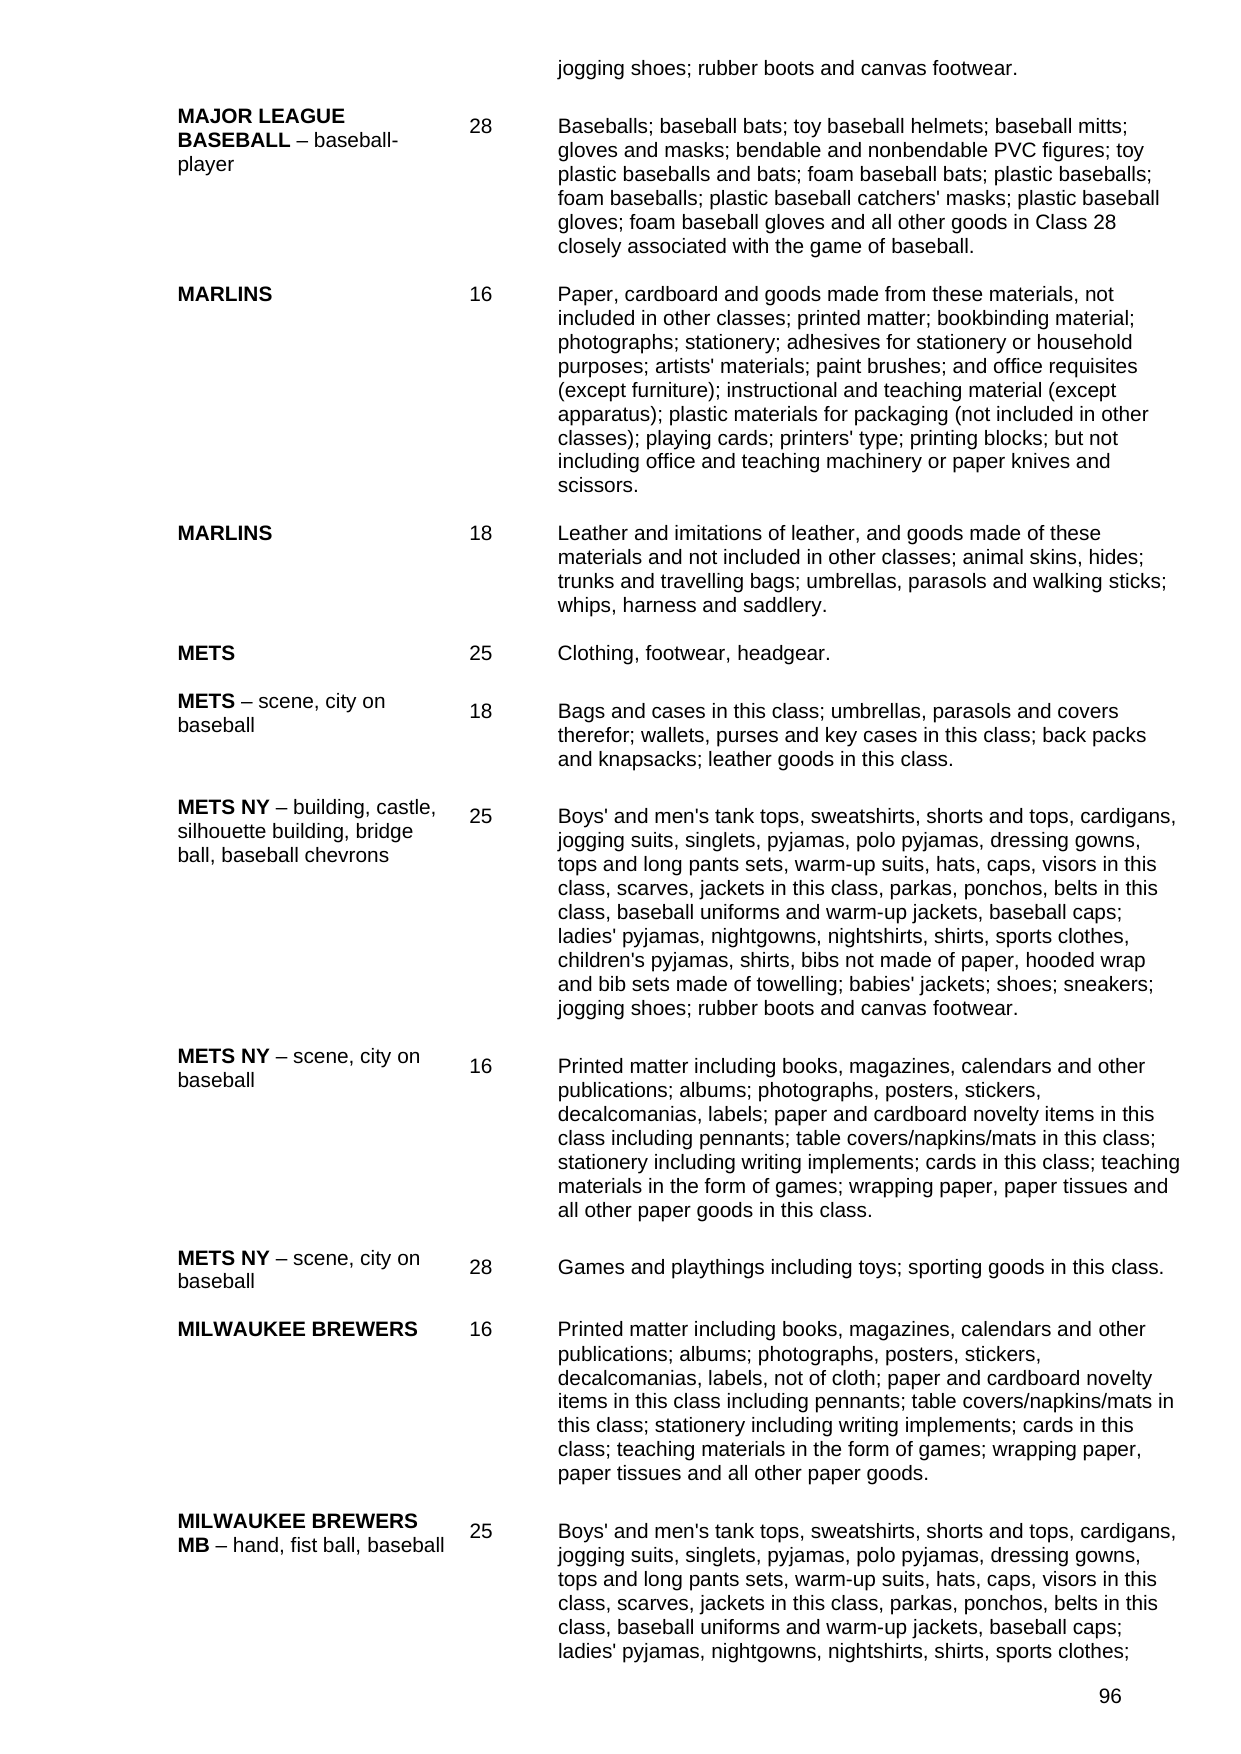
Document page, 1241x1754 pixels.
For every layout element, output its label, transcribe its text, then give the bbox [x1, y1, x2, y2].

subtitle MAJOR LEAGUE [177, 104, 398, 128]
text METS 25 Clothing, footwear, headgear. [177, 641, 1240, 665]
text MB – hand, fist ball, baseball [177, 1533, 445, 1557]
text MARLINS 16 Paper, cardboard and goods made from these materials, not included in other classes; printed matter; bookbinding material; photographs; stationery; adhesives for stationery or household purposes; artists' materials; paint brushes; and office requisites (except furniture); instructional and teaching material (except apparatus); plastic materials for packaging (not included in other classes); playing cards; printers' type; printing blocks; but not including office and teaching machinery or paper knives and scissors. [177, 282, 1150, 497]
text BASEBALL – baseball- player [177, 128, 401, 176]
subtitle MILWAUKEE BREWERS [177, 1509, 445, 1533]
text METS NY – scene, city on baseball [177, 1044, 421, 1092]
text MILWAUKEE BREWERS 16 Printed matter including books, magazines, calendars and other [177, 1317, 1240, 1341]
text 28 Games and playthings including toys; sporting goods in this class. [469, 1255, 1240, 1279]
text jogging shoes; rubber boots and canvas footwear. [558, 56, 1240, 80]
text METS NY – building, castle, silhouette building, bridge ball, baseball chevrons [177, 794, 439, 866]
text 28 Baseballs; baseball bats; toy baseball helmets; baseball mitts; gloves and masks; bendable and nonbendable PVC figures; toy plastic baseballs and bats; foam baseball bats; plastic baseballs; foam baseballs; plastic baseball catchers' masks; plastic baseball gloves; foam baseball gloves and all other goods in Class 28 closely associated with the game of baseball. [469, 114, 1161, 257]
text METS – scene, city on baseball [177, 689, 388, 737]
text 18 Bags and cases in this class; umbrellas, parasols and covers therefor; wallets, purses and key cases in this class; back packs and knapsacks; leather goods in this class. [469, 698, 1148, 770]
text 16 Printed matter including books, magazines, calendars and other publications; albums; photographs, posters, stickers, decalcomanias, labels; paper and cardboard novelty items in this class including pennants; table covers/napkins/mats in this class; stationery including writing implements; cards in this class; teaching materials in the form of games; wrapping paper, paper tissues and all other paper goods in this class. [469, 1054, 1182, 1221]
text METS NY – scene, city on baseball [177, 1245, 421, 1293]
text publications; albums; photographs, posters, stickers, decalcomanias, labels, not of cloth; paper and cardboard novelty items in this class including pennants; table covers/napkins/mats in this class; stationery including writing implements; cards in this class; teaching materials in the form of games; wrapping paper, paper tissues and all other paper goods. [558, 1341, 1178, 1485]
text 25 Boys' and men's tank tops, sweatshirts, shorts and tops, cardigans, jogging suits, singlets, pyjamas, polo pyjamas, dressing gowns, tops and long pants sets, warm-up suits, hats, caps, visors in this class, scarves, jackets in this class, parkas, ponchos, belts in this class, baseball uniforms and warm-up jackets, baseball caps; ladies' pyjamas, nightgowns, nightshirts, shirts, sports clothes, children's pyjamas, shirts, bibs not made of paper, hooded wrap and bib sets made of towelling; babies' jackets; shoes; sneakers; jogging shoes; rubber boots and canvas footwear. [469, 804, 1178, 1020]
text MARLINS 18 Leather and imitations of leather, and goods made of these materials and not included in other classes; animal skins, hides; trunks and travelling bags; umbrellas, parasols and walking sticks; whips, harness and saddlery. [177, 521, 1167, 617]
